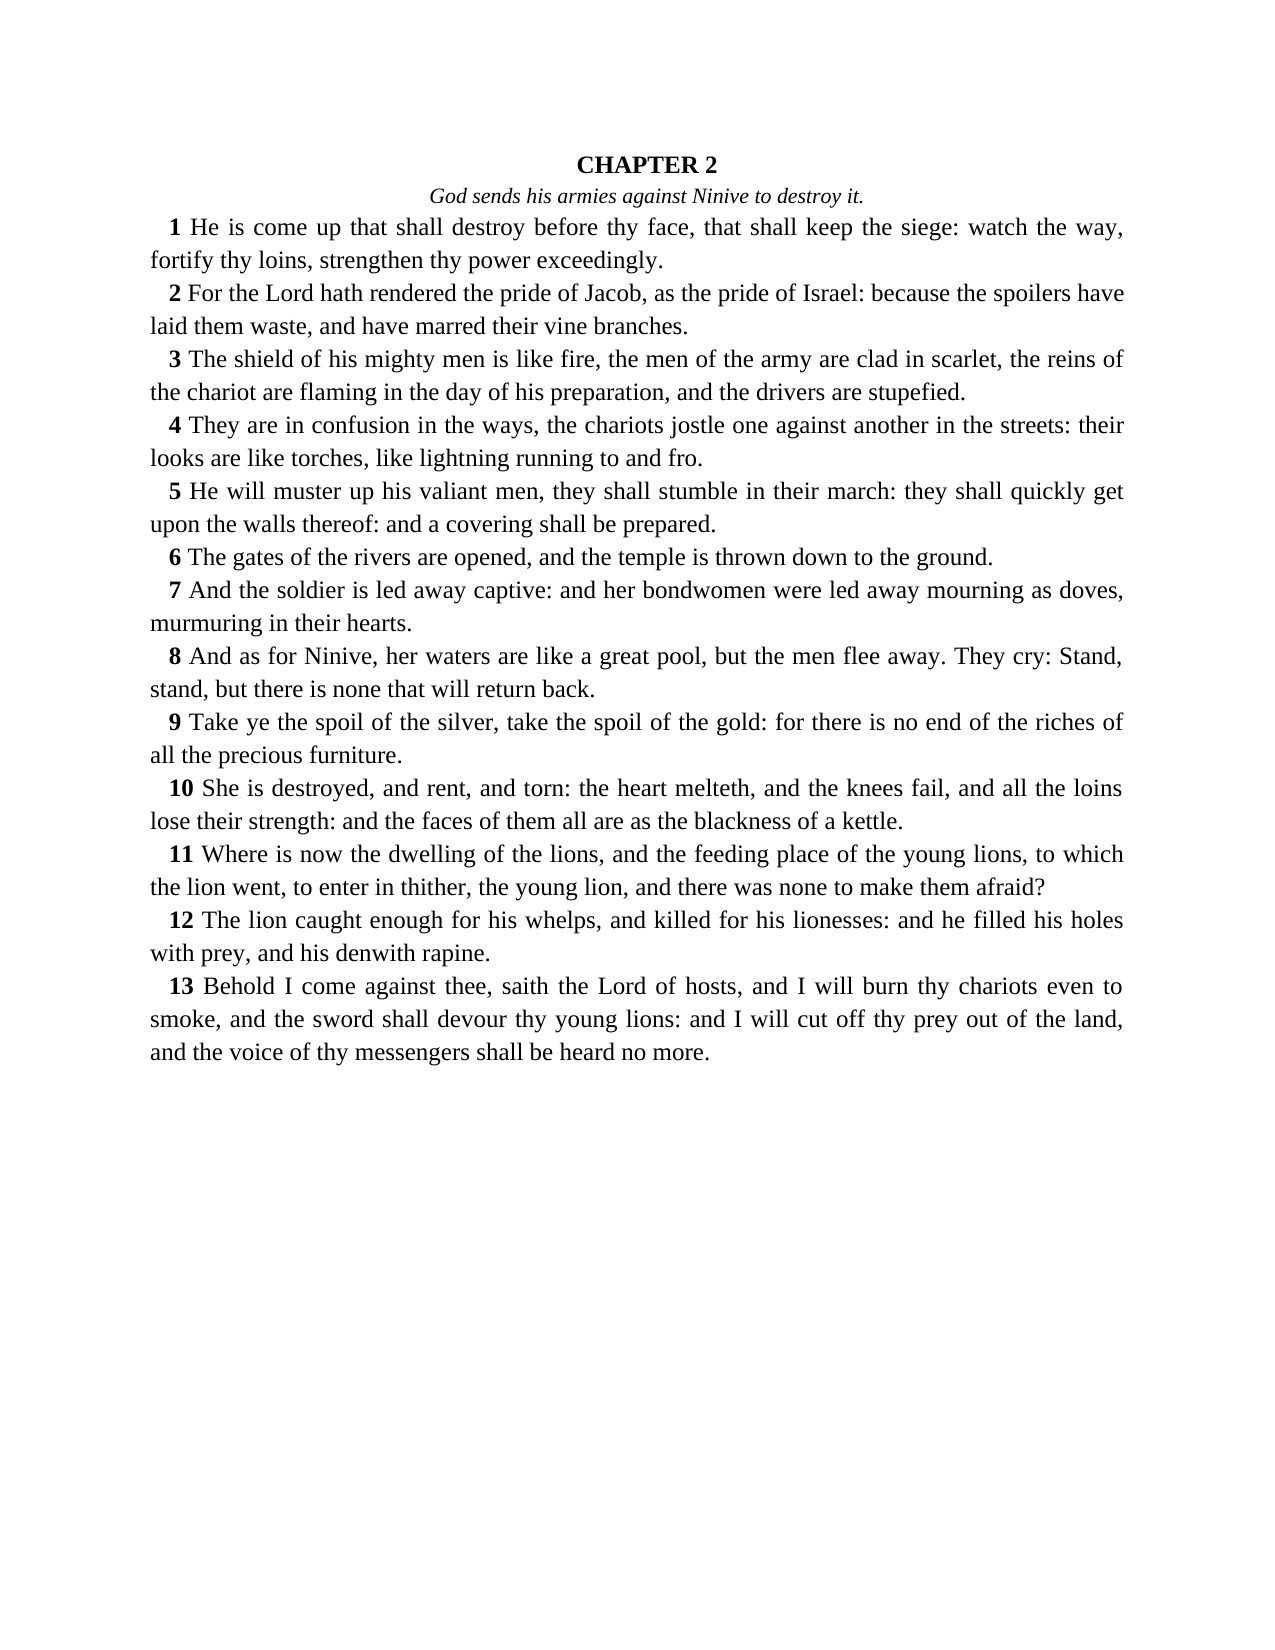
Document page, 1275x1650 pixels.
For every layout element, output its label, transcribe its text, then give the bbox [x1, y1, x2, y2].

text 5 He will muster up his valiant men, they shall stumble in their march: they shall quickly get upon the walls thereof: and a covering shall be prepared. [150, 476, 1125, 538]
text 4 They are in confusion in the ways, the chariots jostle one against another in the streets: their looks are like torches, like lightning running to and fro. [150, 410, 1125, 472]
text 2 For the Lord hath rendered the pride of Jacob, as the pride of Israel: because the spoilers have laid them waste, and have marred their vine branches. [150, 278, 1125, 340]
text 9 Take ye the spoil of the silver, take the spoil of the gold: for there is no end of the riches of all the precious furniture. [150, 707, 1125, 769]
text 6 The gates of the rivers are opened, and the temple is thrown down to the ground. [150, 542, 1125, 571]
text 3 The shield of his mighty men is like fire, the men of the army are clad in scarlet, the reins of the chariot are flaming in the day of his preparation, and the drivers are stupefied. [150, 344, 1125, 406]
text CHAPTER 2 [150, 150, 1125, 179]
text 8 And as for Ninive, her waters are like a great pool, but the men flee away. They cry: Stand, stand, but there is none that will return back. [150, 641, 1125, 703]
text 10 She is destroyed, and rent, and torn: the heart melteth, and the knees fail, and all the loins lose their strength: and the faces of them all are as the blackness of a kettle. [150, 773, 1125, 835]
text God sends his armies against Ninive to destroy it. [150, 183, 1125, 208]
text 13 Behold I come against thee, saith the Lord of hosts, and I will burn thy chariots even to smoke, and the sword shall devour thy young lions: and I will cut off thy prey out of the land, and the voice of thy messengers shall be heard no more. [150, 971, 1125, 1066]
text 7 And the soldier is led away captive: and her bondwomen were led away mourning as doves, murmuring in their hearts. [150, 575, 1125, 637]
text 12 The lion caught enough for his whelps, and killed for his lionesses: and he filled his holes with prey, and his denwith rapine. [150, 905, 1125, 967]
text 1 He is come up that shall destroy before thy face, that shall keep the siege: watch the way, fortify thy loins, strengthen thy power exceedingly. [150, 212, 1125, 274]
text 11 Where is now the dwelling of the lions, and the feeding place of the young lions, to which the lion went, to enter in thither, the young lion, and there was none to make them afraid? [150, 839, 1125, 901]
